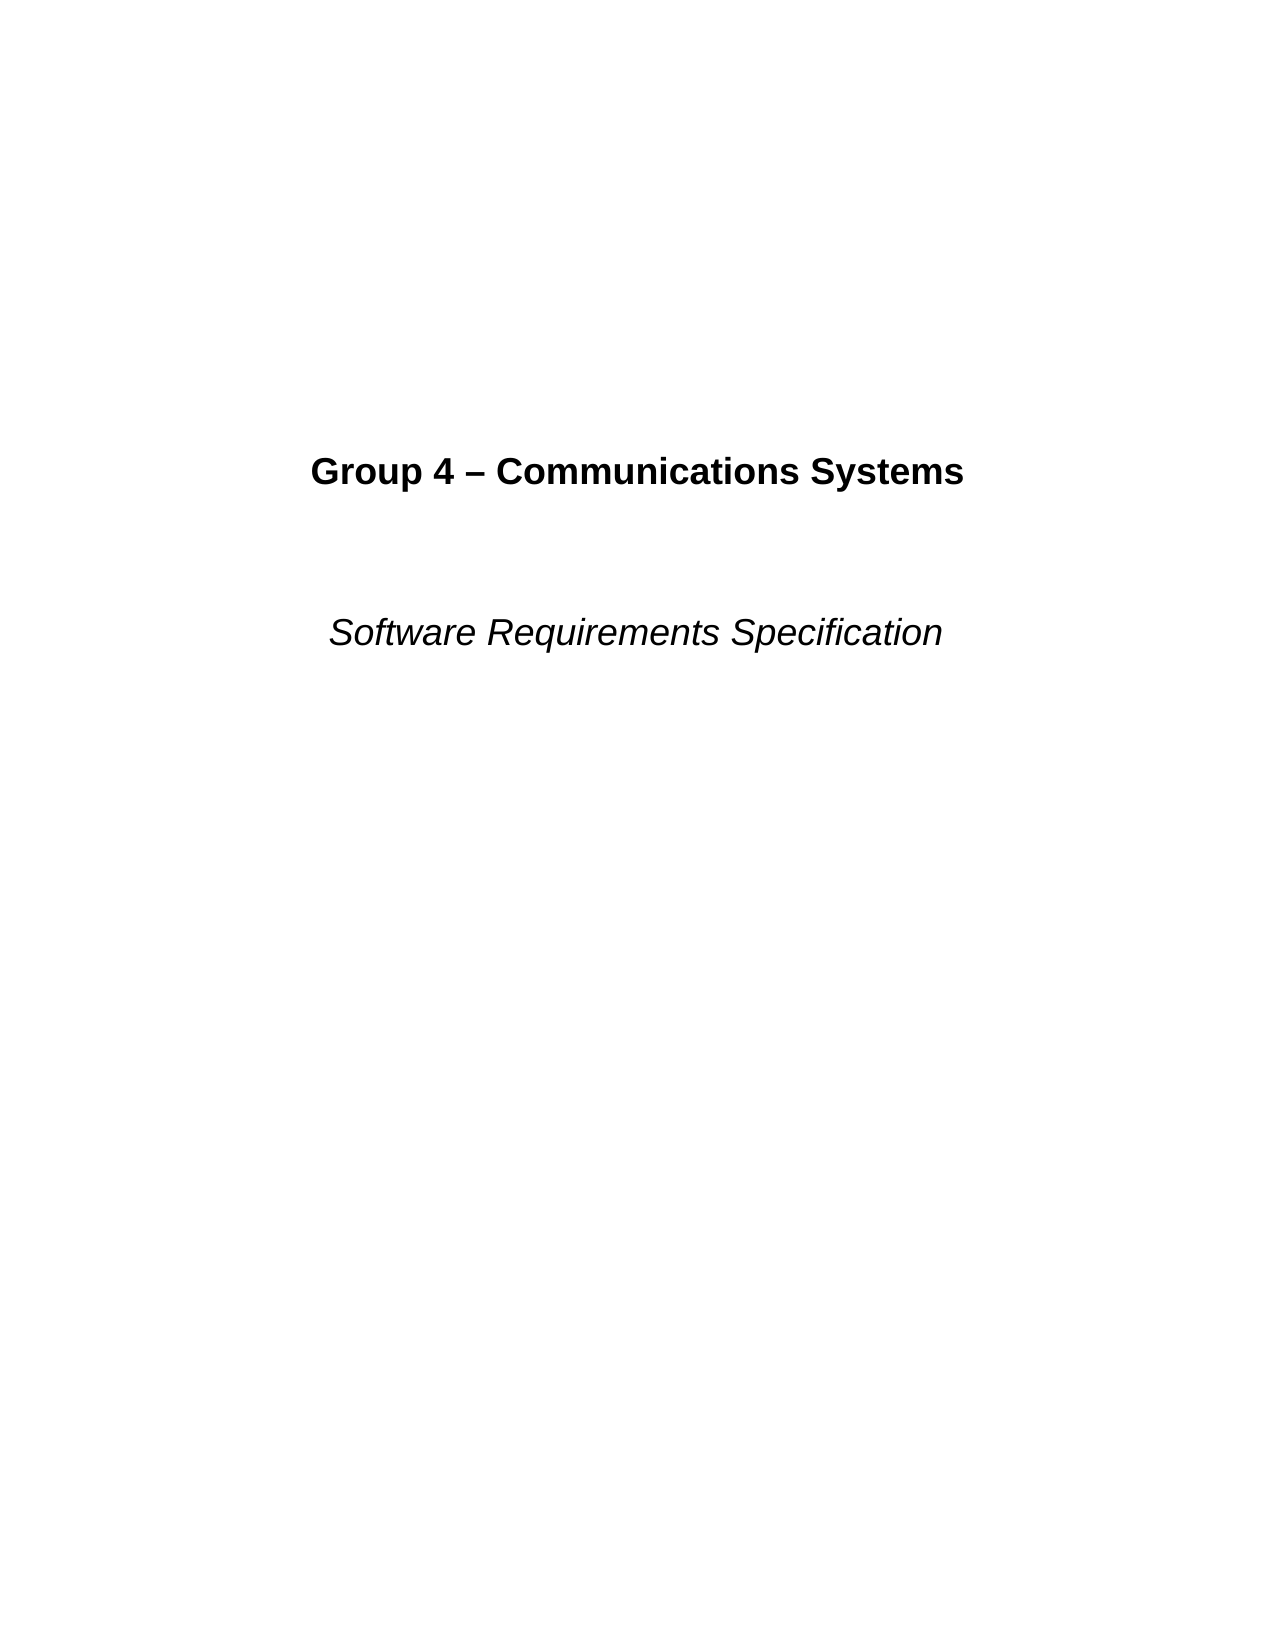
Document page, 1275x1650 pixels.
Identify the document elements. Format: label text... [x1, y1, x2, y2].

text Group 4 – Communications Systems [187, 449, 1087, 492]
subtitle Software Requirements Specification [187, 567, 1087, 653]
